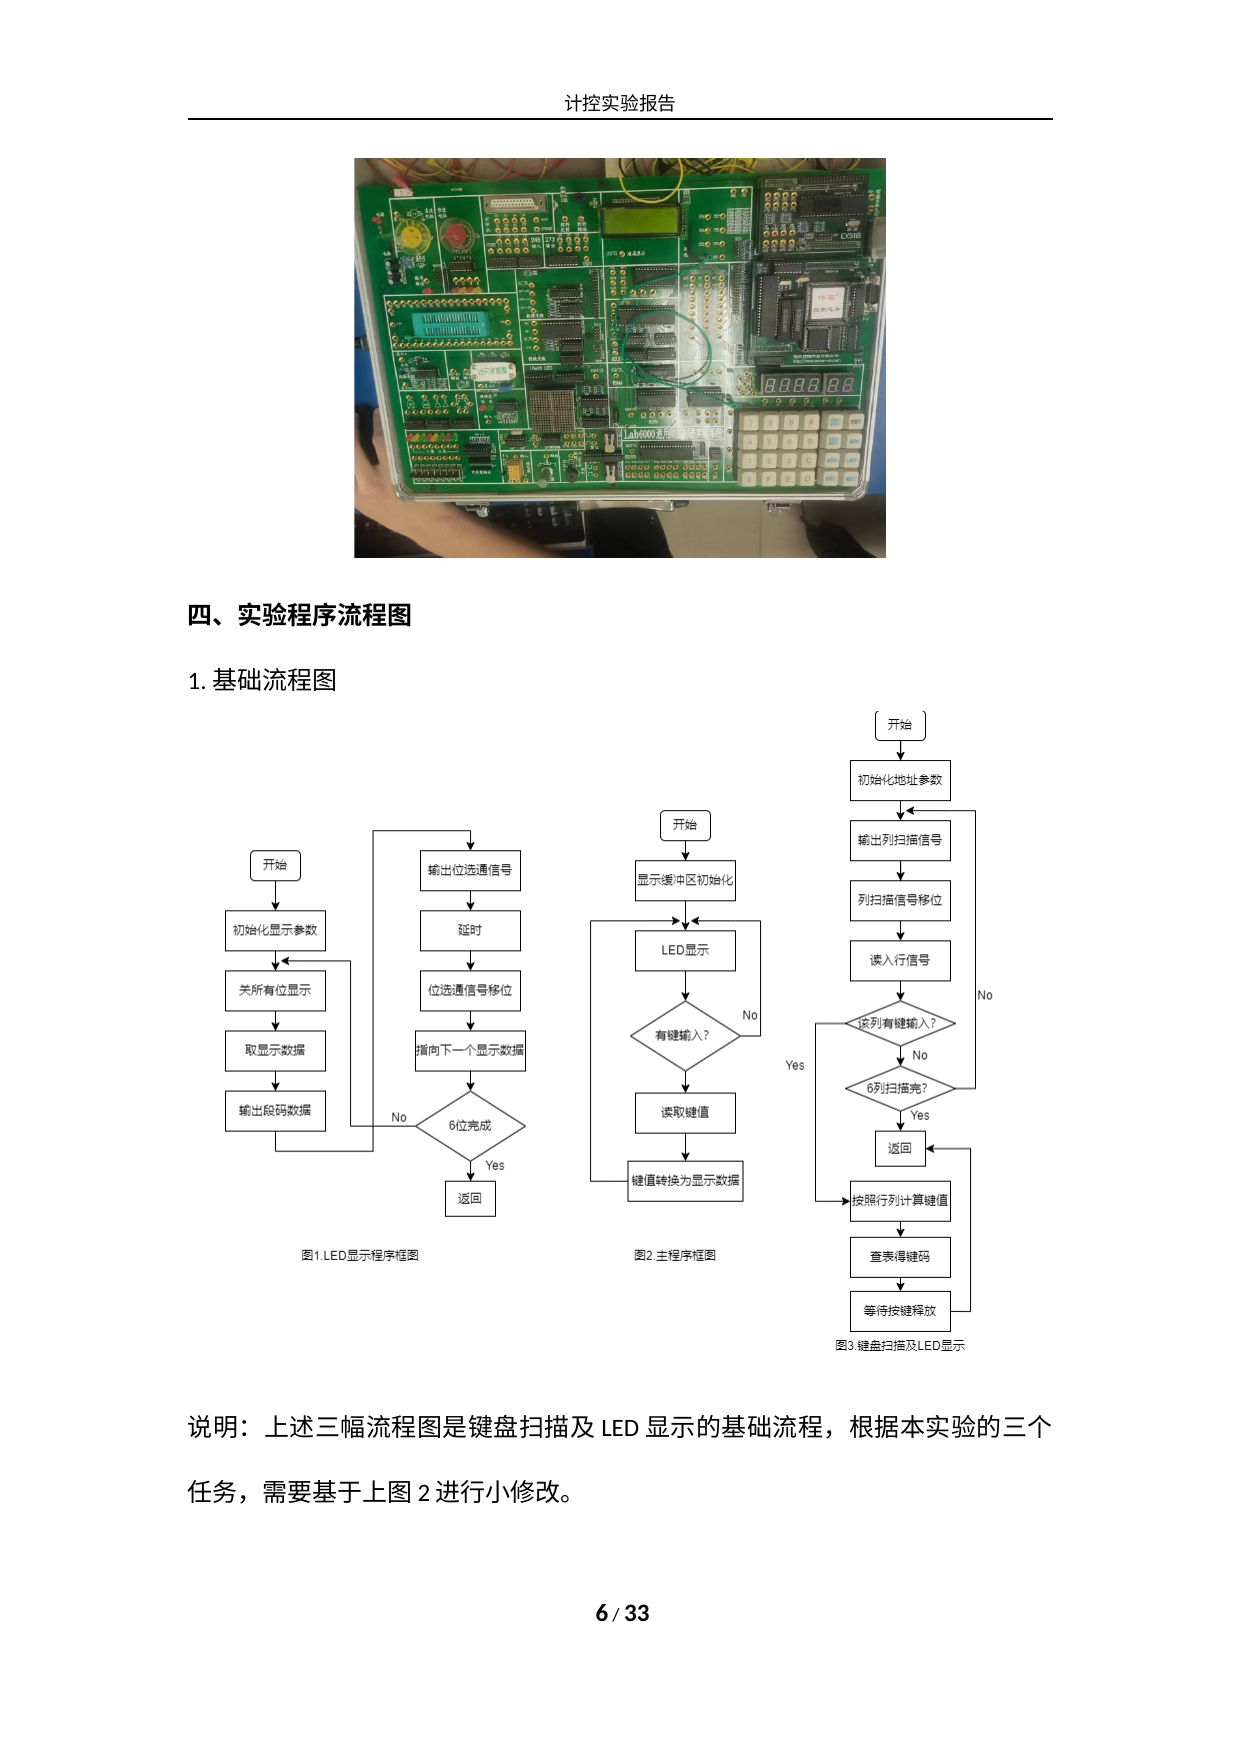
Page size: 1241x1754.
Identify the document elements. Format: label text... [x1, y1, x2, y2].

text 1. 基础流程图 [187, 646, 1053, 711]
picture [354, 158, 886, 558]
text 说明：上述三幅流程图是键盘扫描及LED显示的基础流程，根据本实验的三个任务，需要基于上图2进行小修改。 [187, 1393, 1053, 1523]
picture [225, 711, 1016, 1362]
text 四、实验程序流程图 [187, 581, 1053, 646]
